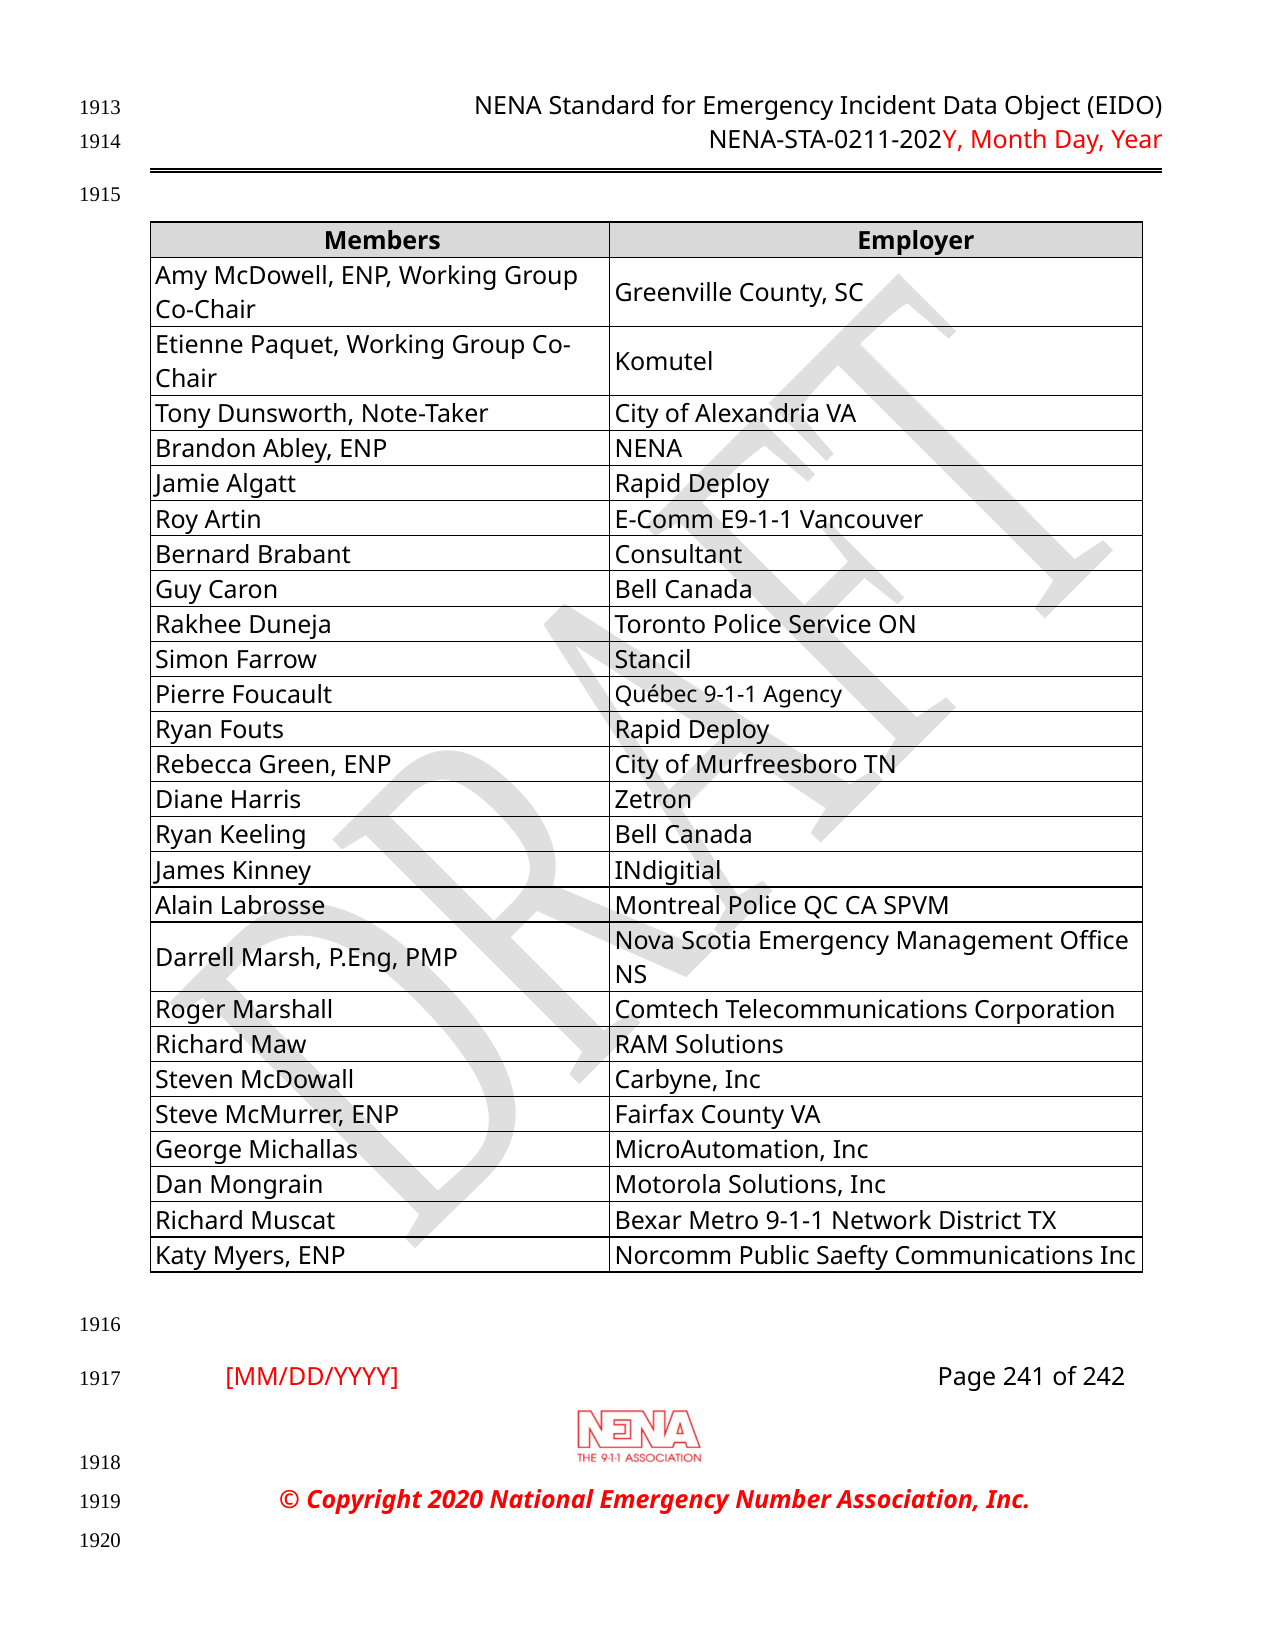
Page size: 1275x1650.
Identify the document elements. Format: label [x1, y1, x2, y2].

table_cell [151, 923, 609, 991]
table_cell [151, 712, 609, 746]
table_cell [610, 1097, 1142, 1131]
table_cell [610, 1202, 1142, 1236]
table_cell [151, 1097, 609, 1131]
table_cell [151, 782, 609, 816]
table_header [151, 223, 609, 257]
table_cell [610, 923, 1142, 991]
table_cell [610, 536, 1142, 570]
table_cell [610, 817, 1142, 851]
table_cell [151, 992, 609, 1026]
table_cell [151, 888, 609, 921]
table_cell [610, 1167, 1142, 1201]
picture [569, 1404, 706, 1470]
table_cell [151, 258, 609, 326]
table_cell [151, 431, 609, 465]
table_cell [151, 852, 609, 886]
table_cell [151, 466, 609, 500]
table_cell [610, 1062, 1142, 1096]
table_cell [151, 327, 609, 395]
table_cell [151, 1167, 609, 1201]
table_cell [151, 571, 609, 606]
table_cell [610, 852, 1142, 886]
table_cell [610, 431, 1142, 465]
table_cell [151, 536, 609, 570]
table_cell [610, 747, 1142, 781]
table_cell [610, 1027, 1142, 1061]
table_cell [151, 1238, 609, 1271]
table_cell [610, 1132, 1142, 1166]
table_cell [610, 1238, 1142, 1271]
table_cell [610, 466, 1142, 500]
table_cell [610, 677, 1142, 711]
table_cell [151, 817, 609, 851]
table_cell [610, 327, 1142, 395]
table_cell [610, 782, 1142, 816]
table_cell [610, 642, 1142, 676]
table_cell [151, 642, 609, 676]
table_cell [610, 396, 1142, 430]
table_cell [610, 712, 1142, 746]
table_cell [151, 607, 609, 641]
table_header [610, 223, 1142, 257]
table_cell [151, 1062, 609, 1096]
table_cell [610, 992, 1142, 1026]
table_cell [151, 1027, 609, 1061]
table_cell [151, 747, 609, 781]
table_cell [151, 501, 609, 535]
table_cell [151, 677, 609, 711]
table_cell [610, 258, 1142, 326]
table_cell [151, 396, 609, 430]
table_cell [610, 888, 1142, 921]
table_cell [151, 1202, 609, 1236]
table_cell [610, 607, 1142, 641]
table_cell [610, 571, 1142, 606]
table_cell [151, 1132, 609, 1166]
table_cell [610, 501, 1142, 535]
